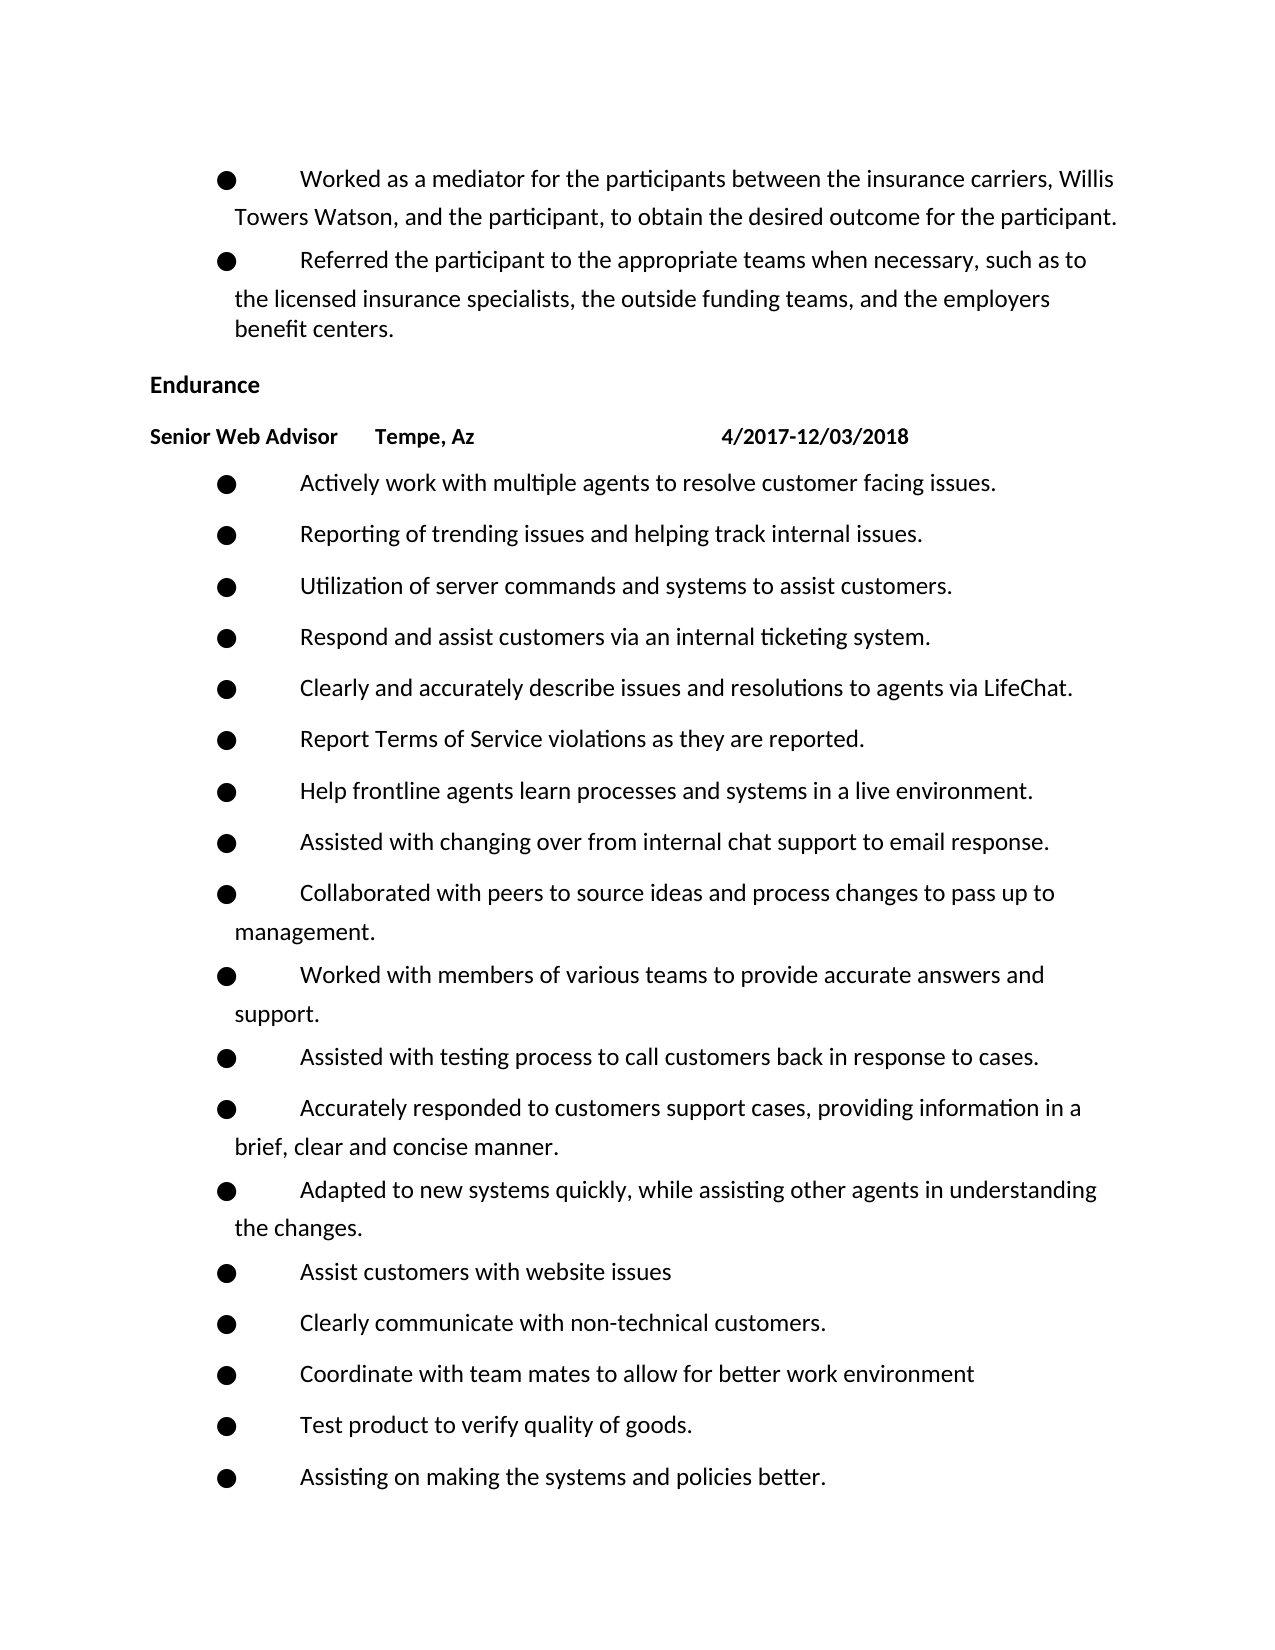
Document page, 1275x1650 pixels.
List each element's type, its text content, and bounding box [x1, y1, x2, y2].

subtitle Endurance [150, 369, 1125, 399]
list Help frontline agents learn processes and systems in a live environment. [216, 762, 1125, 813]
list Referred the participant to the appropriate teams when necessary, such as to the licensed insurance specialists, the outside funding teams, and the employers benefit centers. [216, 232, 1125, 344]
list Clearly and accurately describe issues and resolutions to agents via LifeChat. [216, 660, 1125, 711]
list Reporting of trending issues and helping track internal issues. [216, 506, 1125, 557]
list Test product to verify quality of goods. [216, 1397, 1125, 1448]
list Respond and assist customers via an internal ticketing system. [216, 608, 1125, 660]
list Utilization of server commands and systems to assist customers. [216, 557, 1125, 608]
list Assisting on making the systems and policies better. [216, 1448, 1125, 1499]
list Clearly communicate with non-technical customers. [216, 1294, 1125, 1346]
list Worked with members of various teams to provide accurate answers and support. [216, 946, 1125, 1028]
list Collaborated with peers to source ideas and process changes to pass up to management. [216, 865, 1125, 946]
list Assist customers with website issues [216, 1243, 1125, 1294]
list Worked as a mediator for the participants between the insurance carriers, Willis Towers Watson, and the participant, to obtain the desired outcome for the participant. [216, 150, 1125, 232]
list Actively work with multiple agents to resolve customer facing issues. [216, 455, 1125, 506]
list Adapted to new systems quickly, while assisting other agents in understanding the changes. [216, 1161, 1125, 1243]
list Assisted with testing process to call customers back in response to cases. [216, 1028, 1125, 1079]
subtitle Senior Web Advisor Tempe, Az 4/2017-12/03/2018 [150, 422, 1125, 451]
list Assisted with changing over from internal chat support to email response. [216, 813, 1125, 865]
list Accurately responded to customers support cases, providing information in a brief, clear and concise manner. [216, 1079, 1125, 1161]
list Report Terms of Service violations as they are reported. [216, 711, 1125, 762]
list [216, 1346, 1125, 1397]
